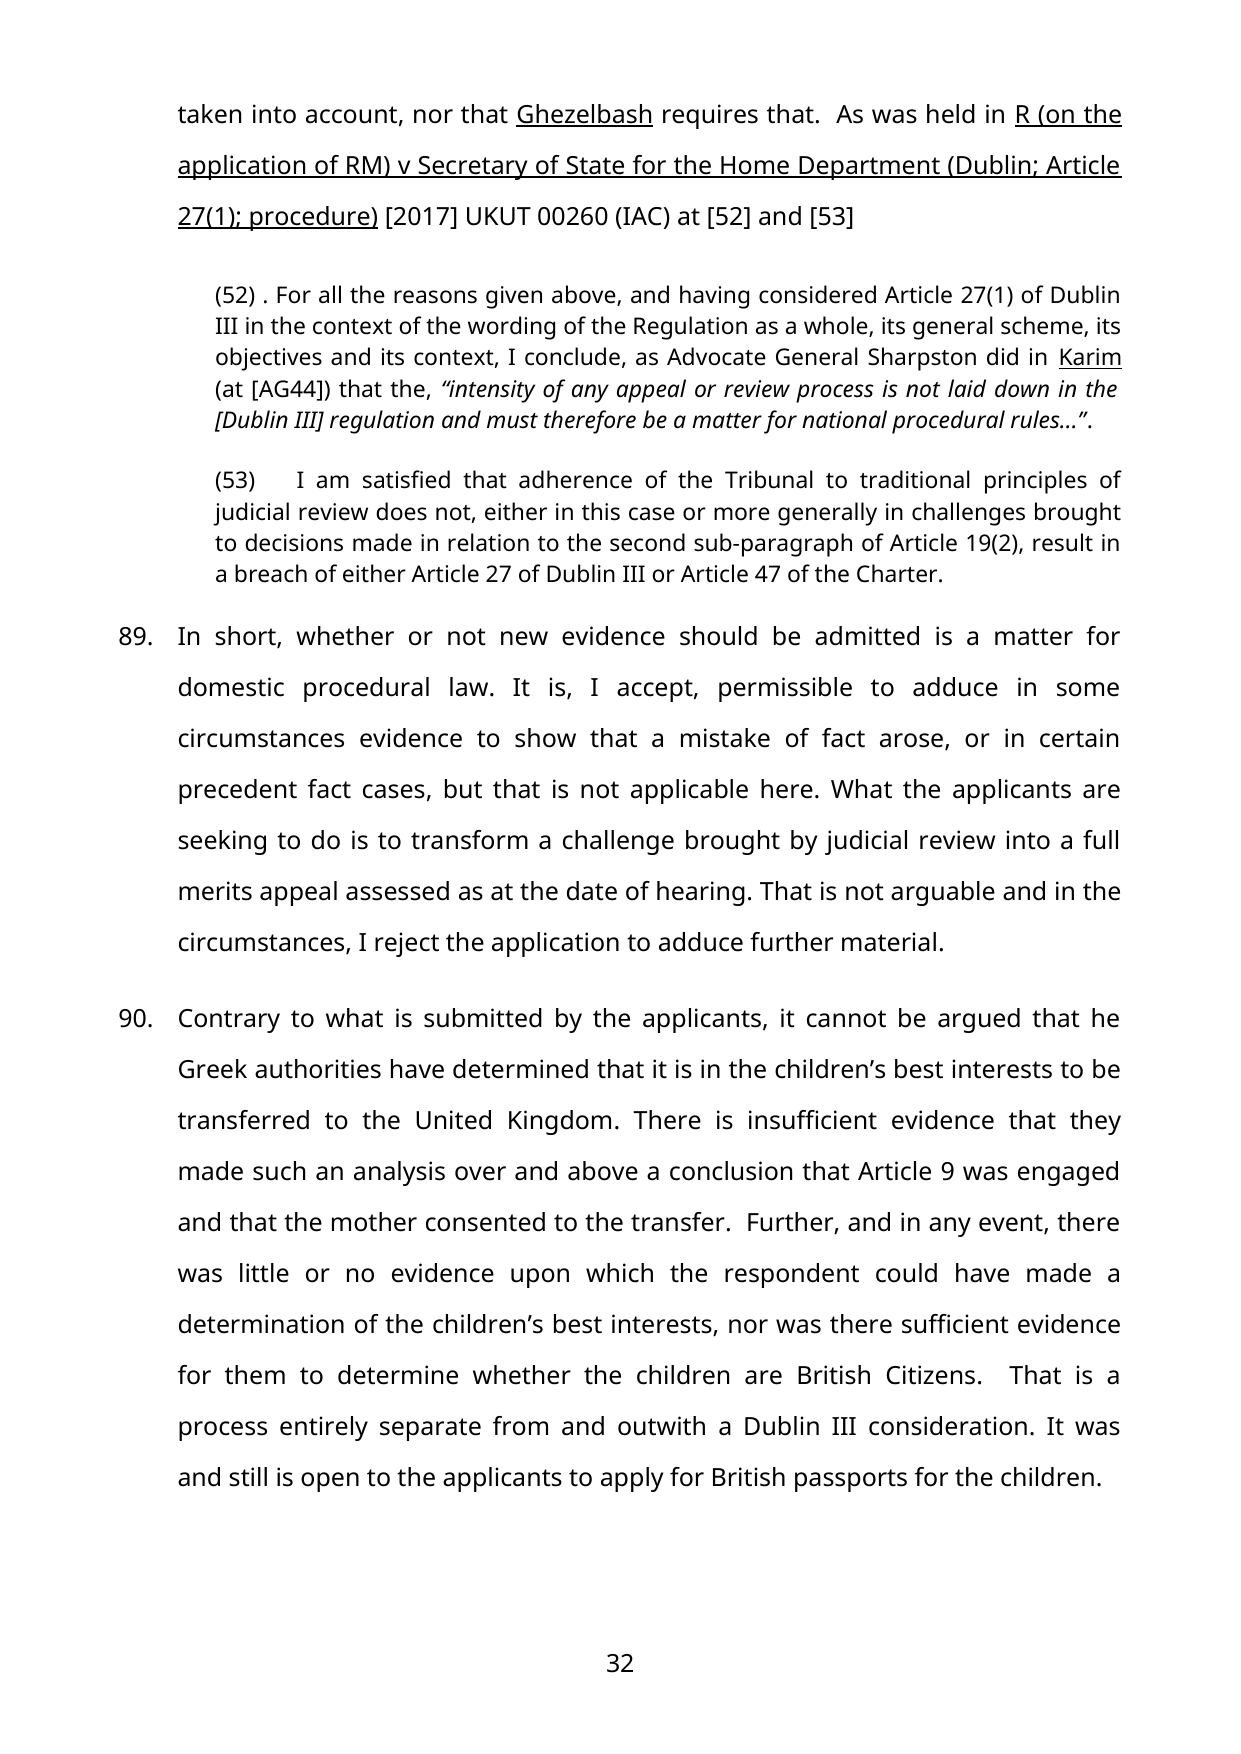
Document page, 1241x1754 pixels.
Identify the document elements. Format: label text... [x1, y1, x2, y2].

list Contrary to what is submitted by the applicants, it cannot be argued that he Greek authorities have determined that it is in the children’s best interests to be transferred to the United Kingdom. There is insufficient evidence that they made such an analysis over and above a conclusion that Article 9 was engaged and that the mother consented to the transfer. Further, and in any event, there was little or no evidence upon which the respondent could have made a determination of the children’s best interests, nor was there sufficient evidence for them to determine whether the children are British Citizens. That is a process entirely separate from and outwith a Dublin III consideration. It was and still is open to the applicants to apply for British passports for the children. [118, 1001, 1122, 1494]
text (52) . For all the reasons given above, and having considered Article 27(1) of Dublin III in the context of the wording of the Regulation as a whole, its general scheme, its objectives and its context, I conclude, as Advocate General Sharpston did in Karim (at [AG44]) that the, “intensity of any appeal or review process is not laid down in the [Dublin III] regulation and must therefore be a matter for national procedural rules...”. [215, 279, 1122, 435]
text (53) I am satisfied that adherence of the Tribunal to traditional principles of judicial review does not, either in this case or more generally in challenges brought to decisions made in relation to the second sub-paragraph of Article 19(2), result in a breach of either Article 27 of Dublin III or Article 47 of the Charter. [215, 464, 1122, 589]
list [118, 97, 1122, 233]
list In short, whether or not new evidence should be admitted is a matter for domestic procedural law. It is, I accept, permissible to adduce in some circumstances evidence to show that a mistake of fact arose, or in certain precedent fact cases, but that is not applicable here. What the applicants are seeking to do is to transform a challenge brought by judicial review into a full merits appeal assessed as at the date of hearing. That is not arguable and in the circumstances, I reject the application to adduce further material. [118, 618, 1122, 959]
